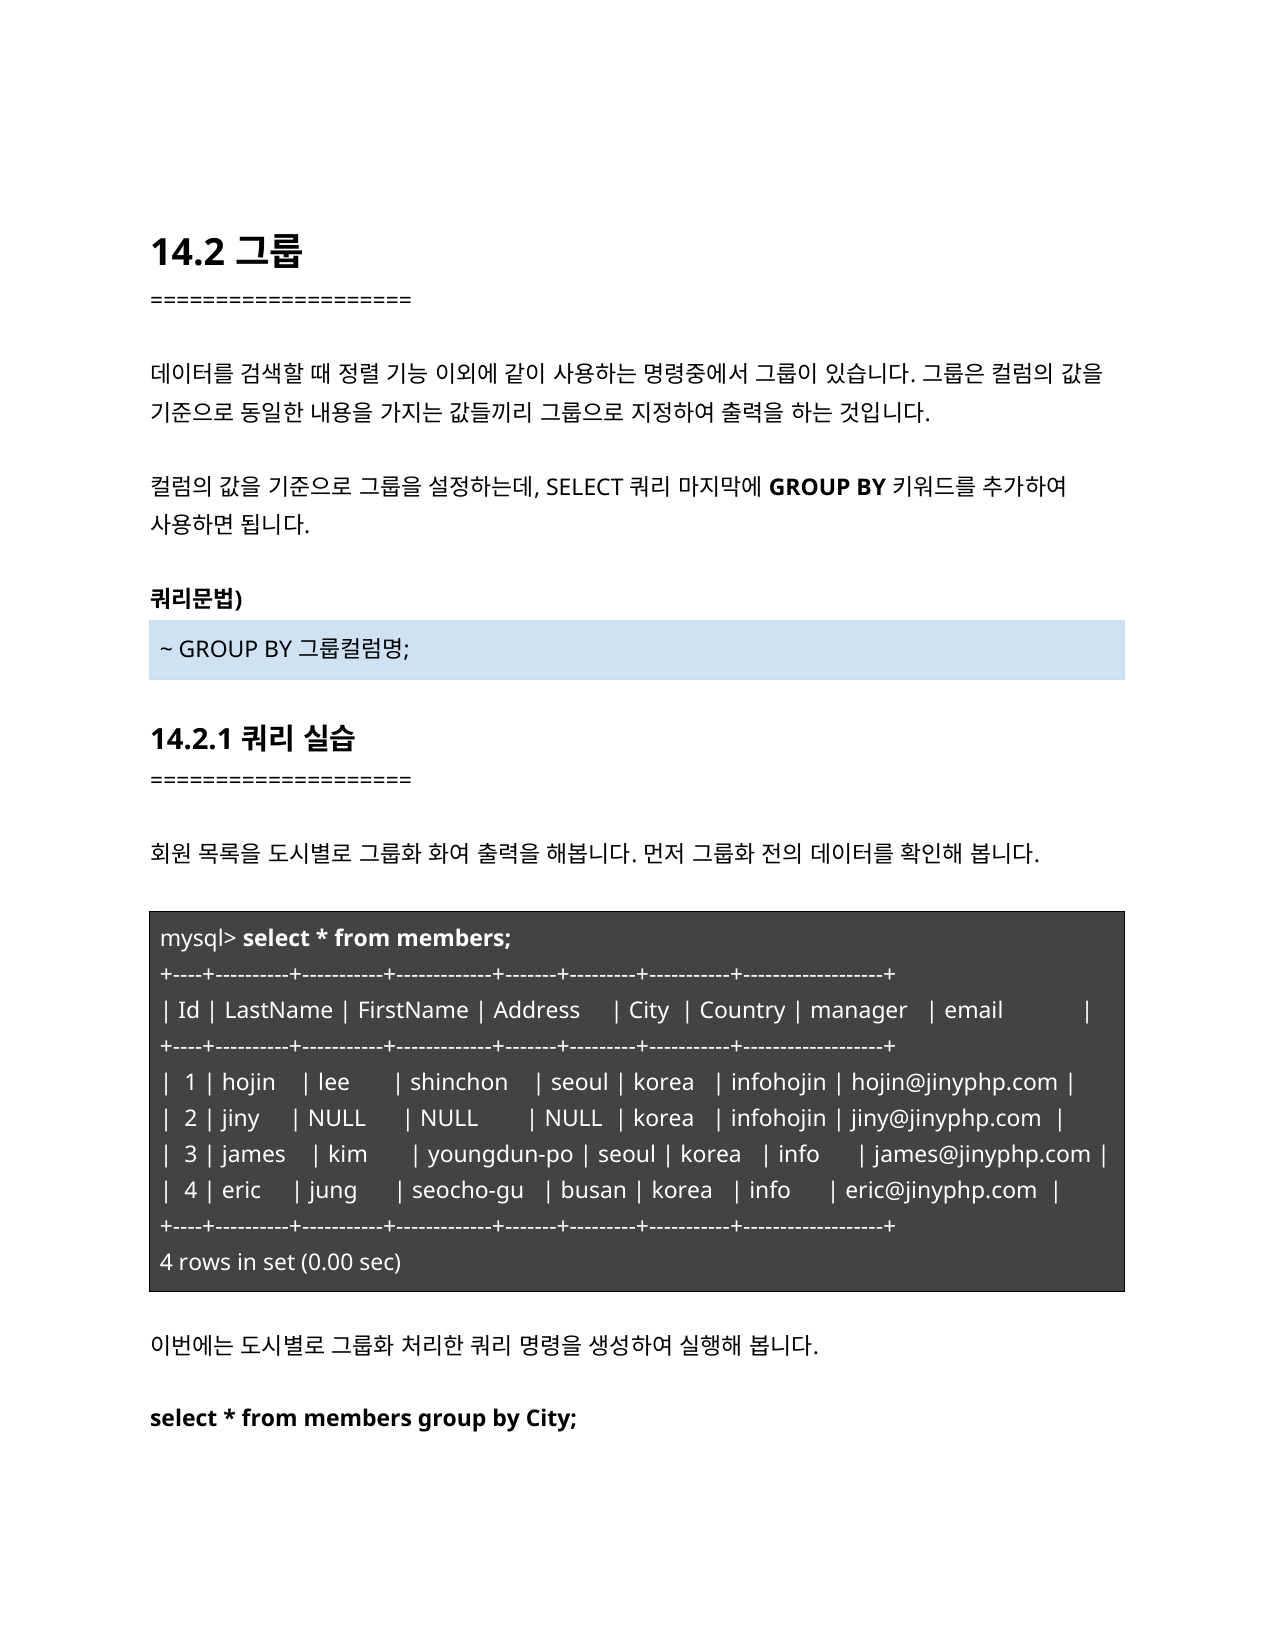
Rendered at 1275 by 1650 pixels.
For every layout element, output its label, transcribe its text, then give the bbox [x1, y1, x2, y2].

text 데이터를 검색할 때 정렬 기능 이외에 같이 사용하는 명령중에서 그룹이 있습니다. 그룹은 컬럼의 값을 기준으로 동일한 내용을 가지는 값들끼리 그룹으로 지정하여 출력을 하는 것입니다. [150, 356, 1125, 428]
text 14.2.1 쿼리 실습 [150, 716, 1125, 758]
text 이번에는 도시별로 그룹화 처리한 쿼리 명령을 생성하여 실행해 봅니다. [150, 1328, 1125, 1361]
text 회원 목록을 도시별로 그룹화 화여 출력을 해봅니다. 먼저 그룹화 전의 데이터를 확인해 봅니다. [150, 836, 1125, 870]
text 14.2 그룹 [150, 222, 1125, 276]
text ==================== [150, 764, 1125, 796]
text ==================== [150, 284, 1125, 316]
text 쿼리문법) [150, 581, 1125, 615]
table_header ~ GROUP BY 그룹컬럼명; [150, 621, 1124, 679]
text select * from members group by City; [150, 1402, 1125, 1433]
text 컬럼의 값을 기준으로 그룹을 설정하는데, SELECT 쿼리 마지막에 GROUP BY 키워드를 추가하여 사용하면 됩니다. [150, 469, 1125, 540]
table_header mysql> select * from members; +----+----------+-----------+-------------+-------+---------+-----------+-------------------+ | Id | LastName | FirstName | Address | City | Country | manager | email | +----+----------+-----------+-------------+-------+---------+-----------+-------------------+ | 1 | hojin | lee | shinchon | seoul | korea | infohojin | hojin@jinyphp.com | | 2 | jiny | NULL | NULL | NULL | korea | infohojin | jiny@jinyphp.com | | 3 | james | kim | youngdun-po | seoul | korea | info | james@jinyphp.com | | 4 | eric | jung | seocho-gu | busan | korea | info | eric@jinyphp.com | +----+----------+-----------+-------------+-------+---------+-----------+-------------------+ 4 rows in set (0.00 sec) [150, 912, 1124, 1291]
